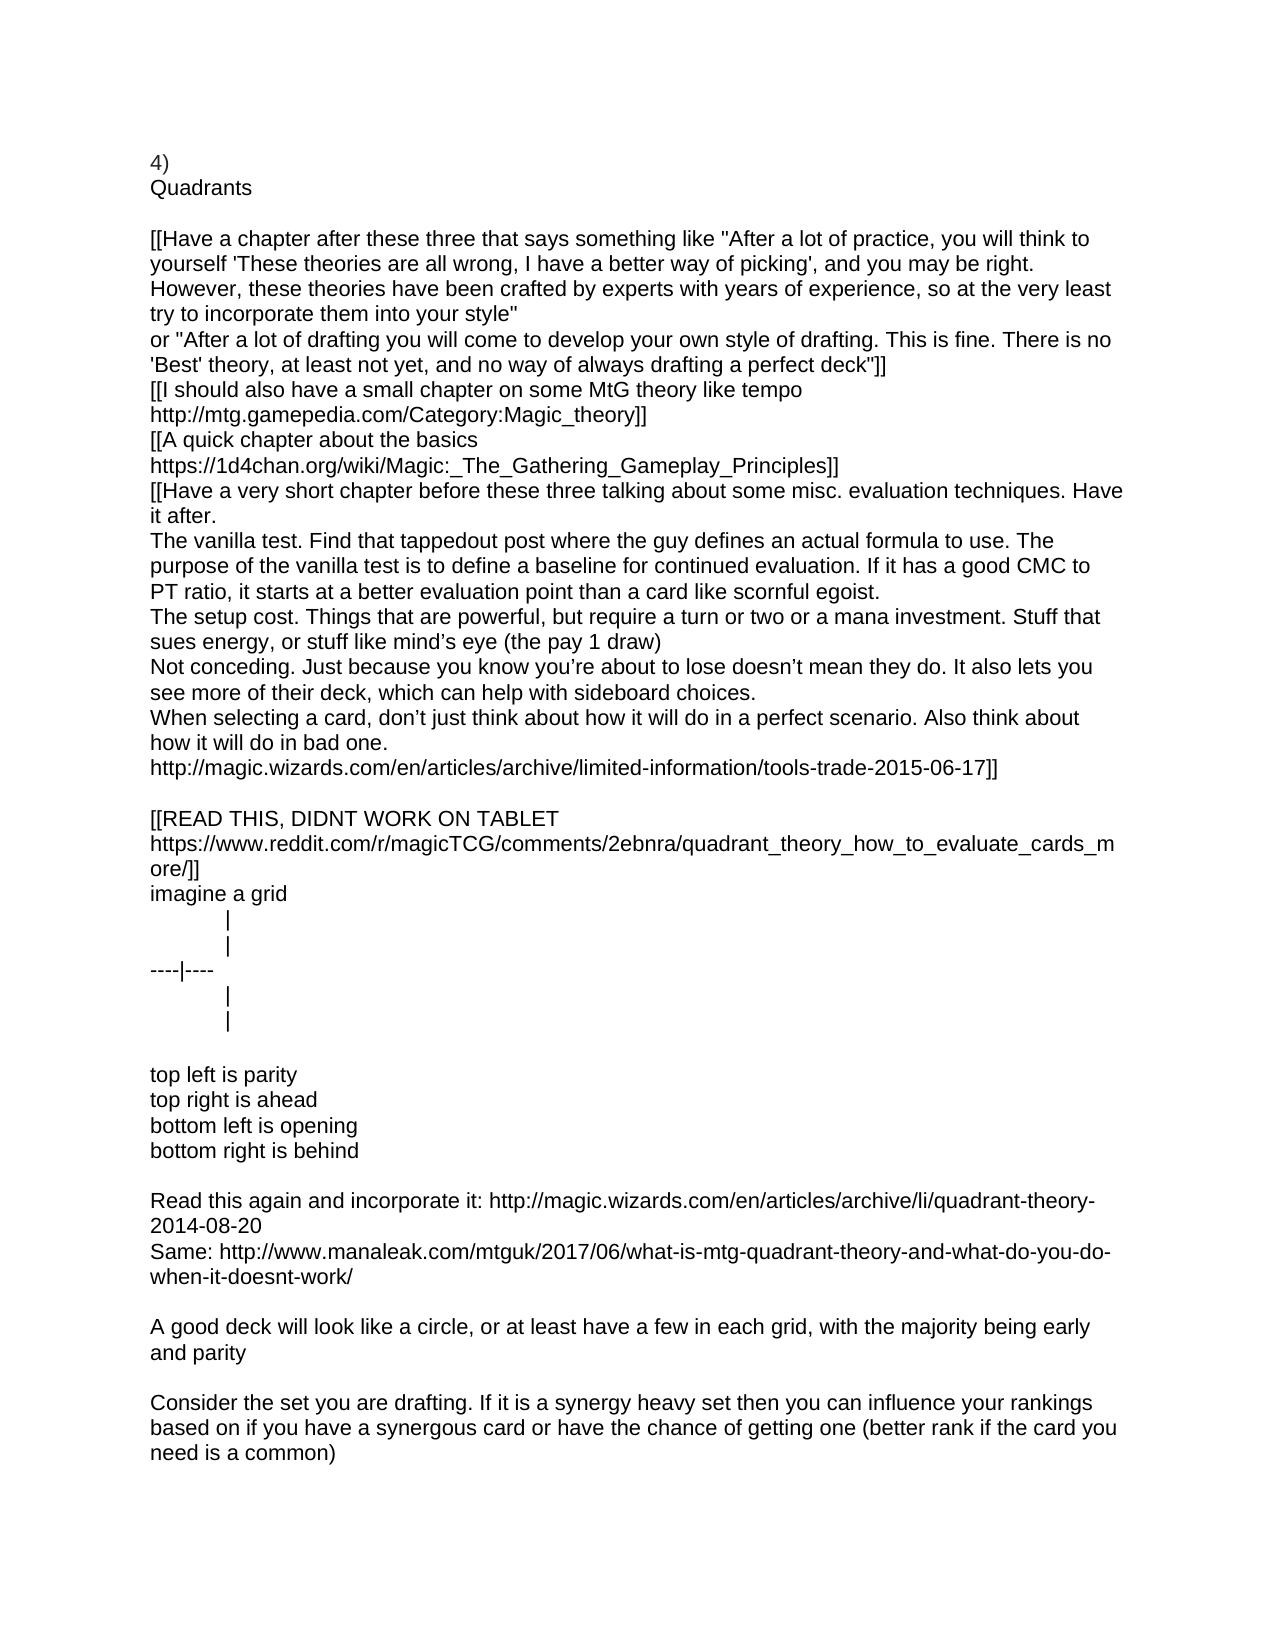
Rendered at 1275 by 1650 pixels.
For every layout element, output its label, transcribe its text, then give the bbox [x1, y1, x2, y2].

text top right is ahead [150, 1087, 1125, 1112]
text [[A quick chapter about the basics [150, 427, 1125, 452]
text top left is parity [150, 1062, 1125, 1087]
text bottom left is opening [150, 1112, 1125, 1138]
text | [150, 982, 1125, 1007]
text ----|---- [150, 957, 1125, 982]
text Read this again and incorporate it: http://magic.wizards.com/en/articles/archive/li/quadrant-theory-2014-08-20 [150, 1188, 1125, 1238]
text https://1d4chan.org/wiki/Magic:_The_Gathering_Gameplay_Principles]] [150, 452, 1125, 478]
text | [150, 1007, 1125, 1032]
text When selecting a card, don’t just think about how it will do in a perfect scenario. Also think about how it will do in bad one. [150, 704, 1125, 755]
text [[I should also have a small chapter on some MtG theory like tempo [150, 377, 1125, 402]
text Not conceding. Just because you know you’re about to lose doesn’t mean they do. It also lets you see more of their deck, which can help with sideboard choices. [150, 654, 1125, 704]
text bottom right is behind [150, 1138, 1125, 1163]
text A good deck will look like a circle, or at least have a few in each grid, with the majority being early and parity [150, 1314, 1125, 1364]
text [[READ THIS, DIDNT WORK ON TABLET https://www.reddit.com/r/magicTCG/comments/2ebnra/quadrant_theory_how_to_evaluate_cards_more/]] [150, 805, 1125, 881]
text | [150, 931, 1125, 957]
text or "After a lot of drafting you will come to develop your own style of drafting. This is fine. There is no 'Best' theory, at least not yet, and no way of always drafting a perfect deck"]] [150, 326, 1125, 377]
text http://magic.wizards.com/en/articles/archive/limited-information/tools-trade-2015-06-17]] [150, 755, 1125, 780]
text Consider the set you are drafting. If it is a synergy heavy set then you can influence your rankings based on if you have a synergous card or have the chance of getting one (better rank if the card you need is a common) [150, 1390, 1125, 1465]
text imagine a grid [150, 881, 1125, 906]
text [[Have a chapter after these three that says something like "After a lot of practice, you will think to yourself 'These theories are all wrong, I have a better way of picking', and you may be right. However, these theories have been crafted by experts with years of experience, so at the very least try to incorporate them into your style" [150, 226, 1125, 326]
text Quadrants [150, 175, 1125, 200]
text [[Have a very short chapter before these three talking about some misc. evaluation techniques. Have it after. [150, 478, 1125, 528]
text | [150, 906, 1125, 931]
text 4) [150, 150, 1125, 175]
text Same: http://www.manaleak.com/mtguk/2017/06/what-is-mtg-quadrant-theory-and-what-do-you-do-when-it-doesnt-work/ [150, 1238, 1125, 1289]
text The vanilla test. Find that tappedout post where the guy defines an actual formula to use. The purpose of the vanilla test is to define a baseline for continued evaluation. If it has a good CMC to PT ratio, it starts at a better evaluation point than a card like scornful egoist. [150, 528, 1125, 604]
text The setup cost. Things that are powerful, but require a turn or two or a mana investment. Stuff that sues energy, or stuff like mind’s eye (the pay 1 draw) [150, 604, 1125, 654]
text http://mtg.gamepedia.com/Category:Magic_theory]] [150, 402, 1125, 427]
